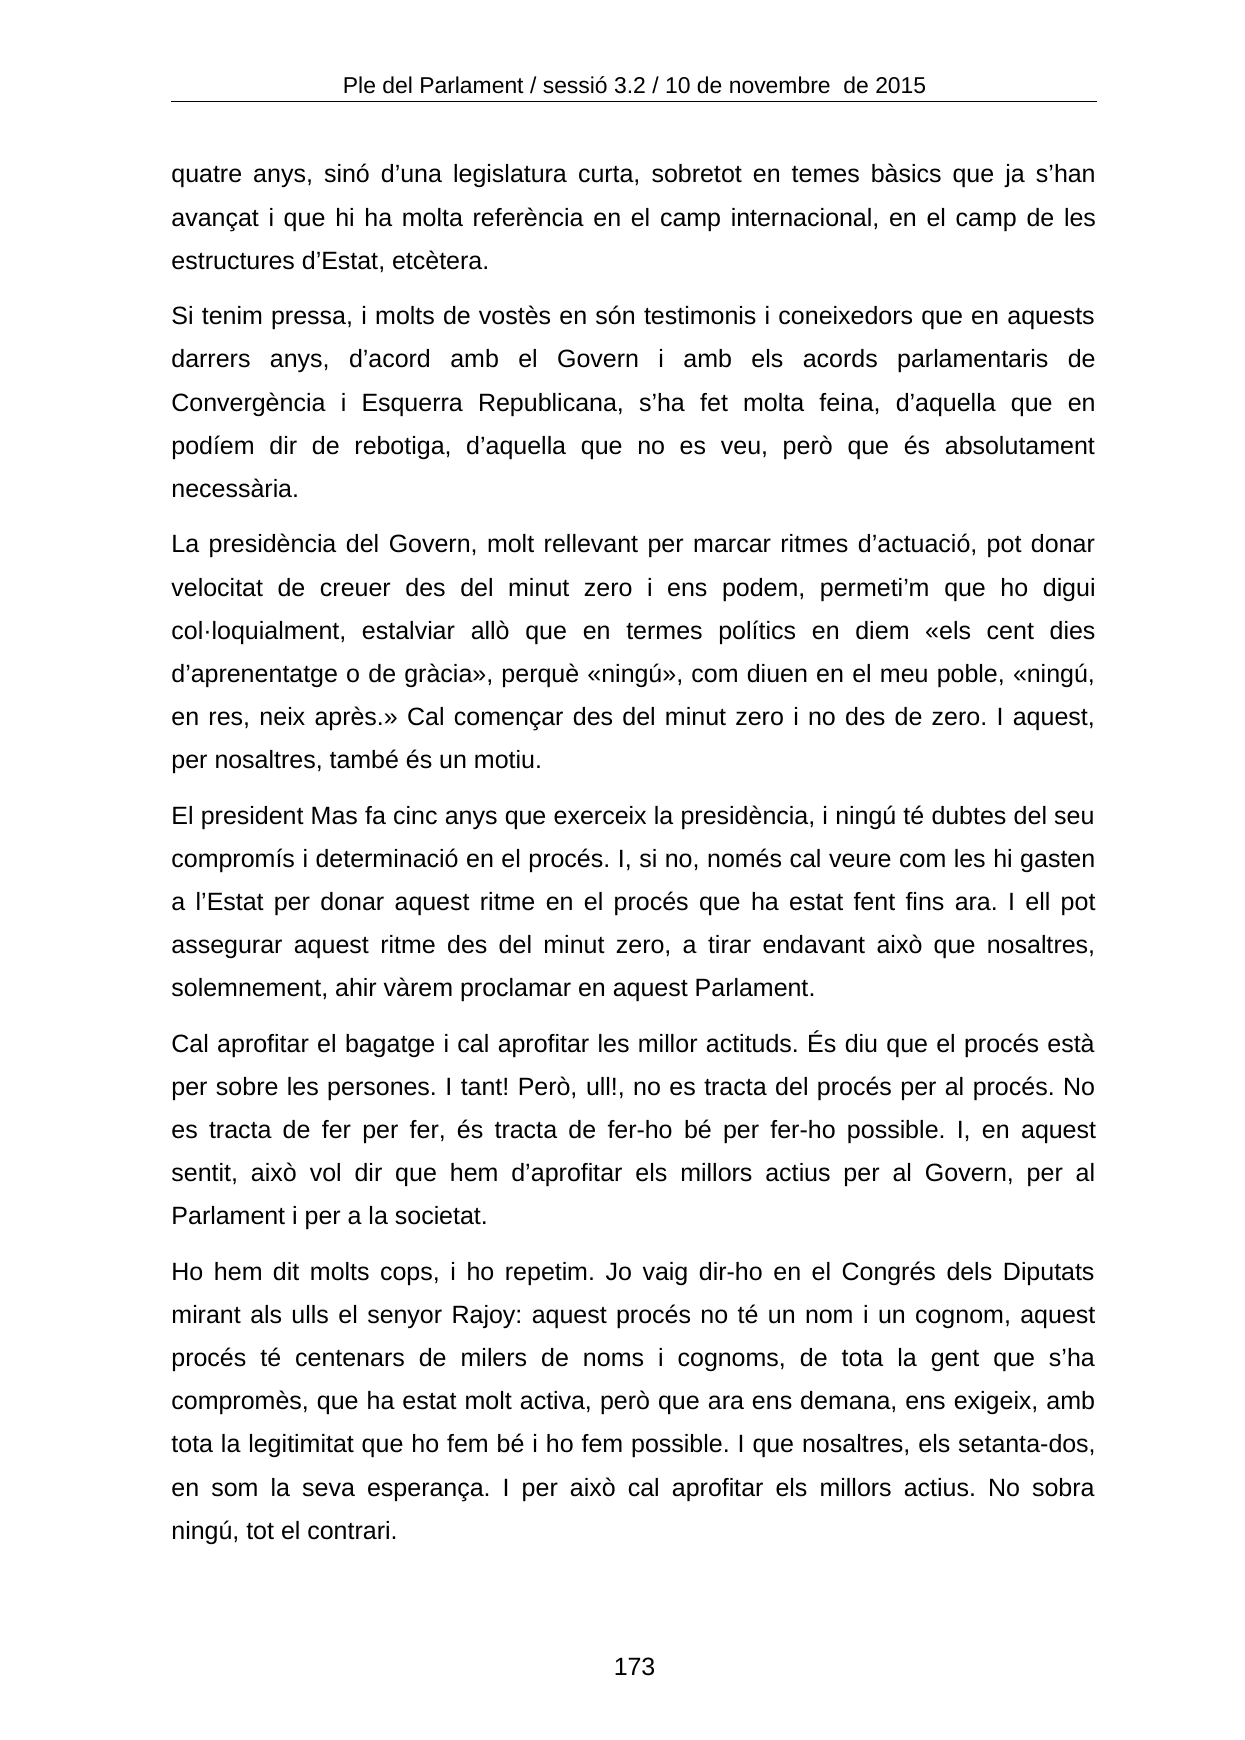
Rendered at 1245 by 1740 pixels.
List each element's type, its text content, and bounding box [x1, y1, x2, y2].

text Ho hem dit molts cops, i ho repetim. Jo vaig dir-ho en el Congrés dels Diputats mirant als ulls el senyor Rajoy: aquest procés no té un nom i un cognom, aquest procés té centenars de milers de noms i cognoms, de tota la gent que s’ha compromès, que ha estat molt activa, però que ara ens demana, ens exigeix, amb tota la legitimitat que ho fem bé i ho fem possible. I que nosaltres, els setanta-dos, en som la seva esperança. I per això cal aprofitar els millors actius. No sobra ningú, tot el contrari. [171, 1257, 1097, 1544]
text Si tenim pressa, i molts de vostès en són testimonis i coneixedors que en aquests darrers anys, d’acord amb el Govern i amb els acords parlamentaris de Convergència i Esquerra Republicana, s’ha fet molta feina, d’aquella que en podíem dir de rebotiga, d’aquella que no es veu, però que és absolutament necessària. [171, 301, 1097, 503]
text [171, 159, 1097, 274]
text Cal aprofitar el bagatge i cal aprofitar les millor actituds. És diu que el procés està per sobre les persones. I tant! Però, ull!, no es tracta del procés per al procés. No es tracta de fer per fer, és tracta de fer-ho bé per fer-ho possible. I, en aquest sentit, això vol dir que hem d’aprofitar els millors actius per al Govern, per al Parlament i per a la societat. [171, 1029, 1097, 1230]
text La presidència del Govern, molt rellevant per marcar ritmes d’actuació, pot donar velocitat de creuer des del minut zero i ens podem, permeti’m que ho digui col·loquialment, estalviar allò que en termes polítics en diem «els cent dies d’aprenentatge o de gràcia», perquè «ningú», com diuen en el meu poble, «ningú, en res, neix après.» Cal començar des del minut zero i no des de zero. I aquest, per nosaltres, també és un motiu. [171, 529, 1097, 774]
text El president Mas fa cinc anys que exerceix la presidència, i ningú té dubtes del seu compromís i determinació en el procés. I, si no, només cal veure com les hi gasten a l’Estat per donar aquest ritme en el procés que ha estat fent fins ara. I ell pot assegurar aquest ritme des del minut zero, a tirar endavant això que nosaltres, solemnement, ahir vàrem proclamar en aquest Parlament. [171, 801, 1097, 1002]
